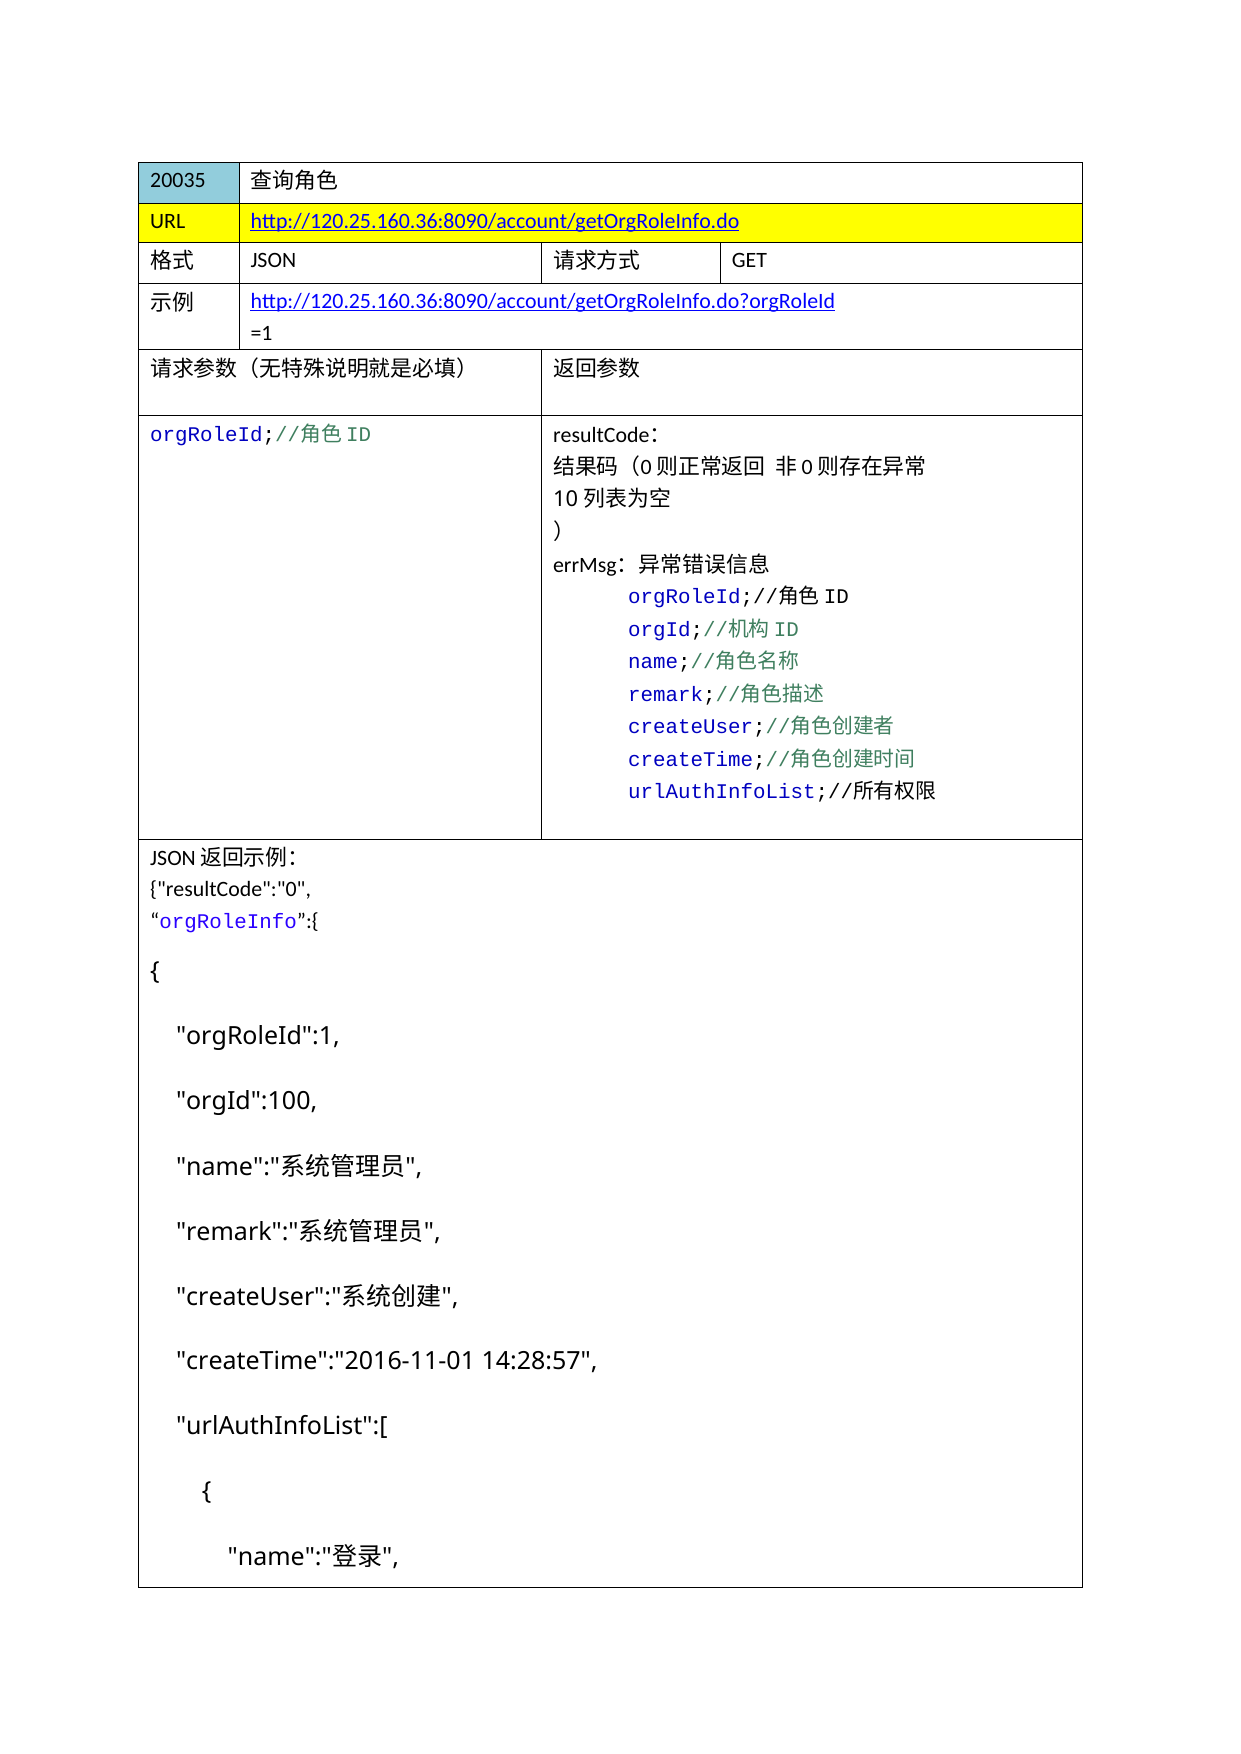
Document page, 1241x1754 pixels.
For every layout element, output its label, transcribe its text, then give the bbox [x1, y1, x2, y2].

table_cell 格式 [139, 243, 239, 283]
table_header 查询角色 [240, 163, 1082, 203]
table_cell JSON [240, 243, 541, 283]
table_cell URL [139, 204, 239, 242]
table_cell 返回参数 [542, 350, 1082, 415]
table_cell http://120.25.160.36:8090/account/getOrgRoleInfo.do?orgRoleId =1 [240, 284, 1082, 349]
table_cell GET [721, 243, 1082, 283]
table_cell resultCode： 结果码（0则正常返回 非0则存在异常 10 列表为空 ） errMsg：异常错误信息 orgRoleId;//角色ID orgId;//机构ID name;//角色名称 remark;//角色描述 createUser;//角色创建者 createTime;//角色创建时间 urlAuthInfoList;//所有权限 [542, 416, 1082, 839]
table_header 20035 [139, 163, 239, 203]
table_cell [139, 840, 1082, 1587]
table_cell 请求方式 [542, 243, 720, 283]
table_cell http://120.25.160.36:8090/account/getOrgRoleInfo.do [240, 204, 1082, 242]
table_cell 请求参数（无特殊说明就是必填） [139, 350, 541, 415]
table_cell orgRoleId;//角色ID [139, 416, 541, 839]
table_cell 示例 [139, 284, 239, 349]
